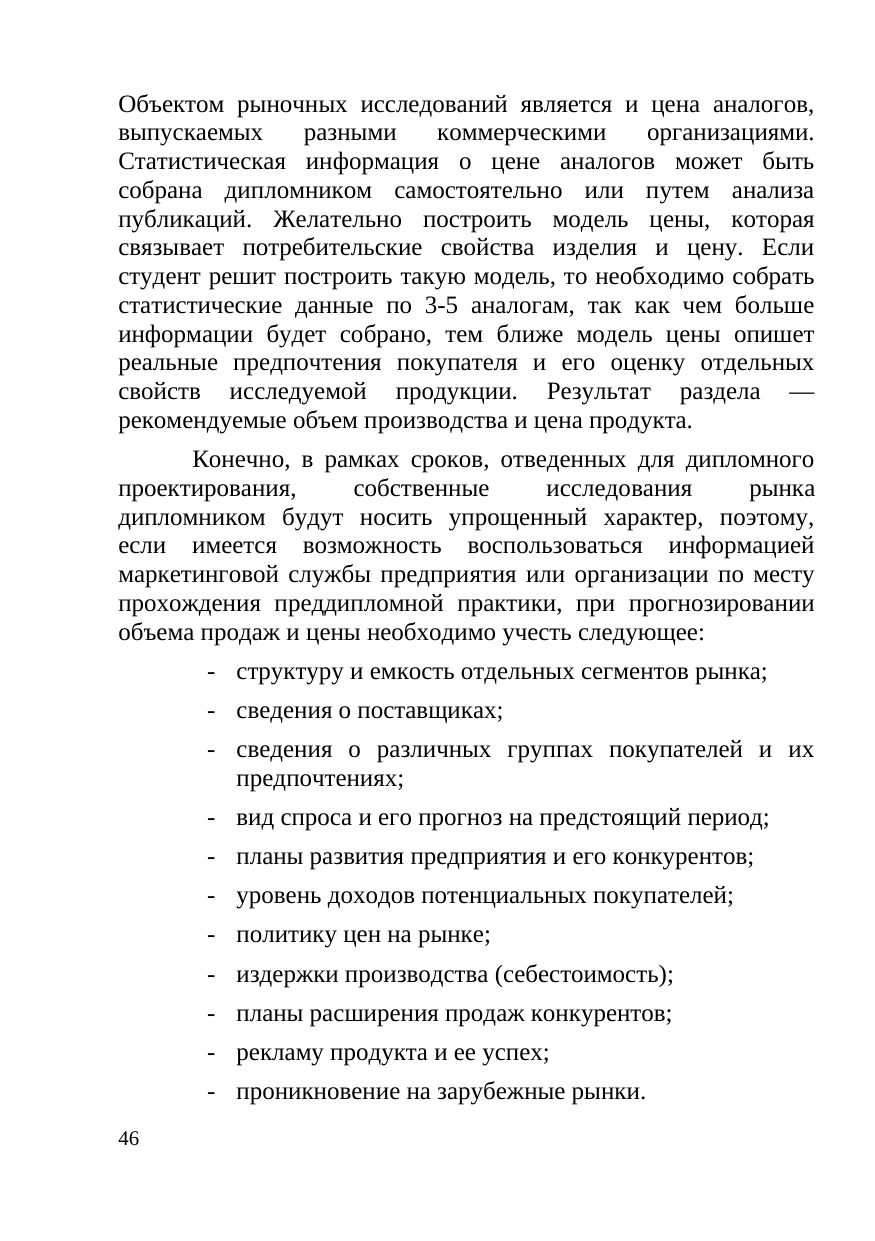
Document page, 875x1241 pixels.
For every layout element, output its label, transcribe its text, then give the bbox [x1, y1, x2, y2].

list политику цен на рынке; [207, 919, 815, 948]
text Конечно, в рамках сроков, отведенных для дипломного проектирования, собственные исследования рынка дипломником будут носить упрощенный характер, поэтому, если имеется возможность воспользоваться информацией маркетинговой службы предприятия или организации по месту прохождения преддипломной практики, при прогнозировании объема продаж и цены необходимо учесть следующее: [118, 444, 815, 645]
list издержки производства (себестоимость); [207, 959, 815, 987]
list рекламу продукта и ее успех; [207, 1037, 815, 1066]
list структуру и емкость отдельных сегментов рынка; [207, 656, 815, 684]
list проникновение на зарубежные рынки. [207, 1076, 815, 1105]
list уровень доходов потенциальных покупателей; [207, 880, 815, 909]
list планы расширения продаж конкурентов; [207, 998, 815, 1027]
list вид спроса и его прогноз на предстоящий период; [207, 802, 815, 831]
list сведения о поставщиках; [207, 695, 815, 724]
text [118, 89, 815, 434]
list планы развития предприятия и его конкурентов; [207, 841, 815, 870]
list сведения о различных группах покупателей и их предпочтениях; [207, 734, 815, 792]
